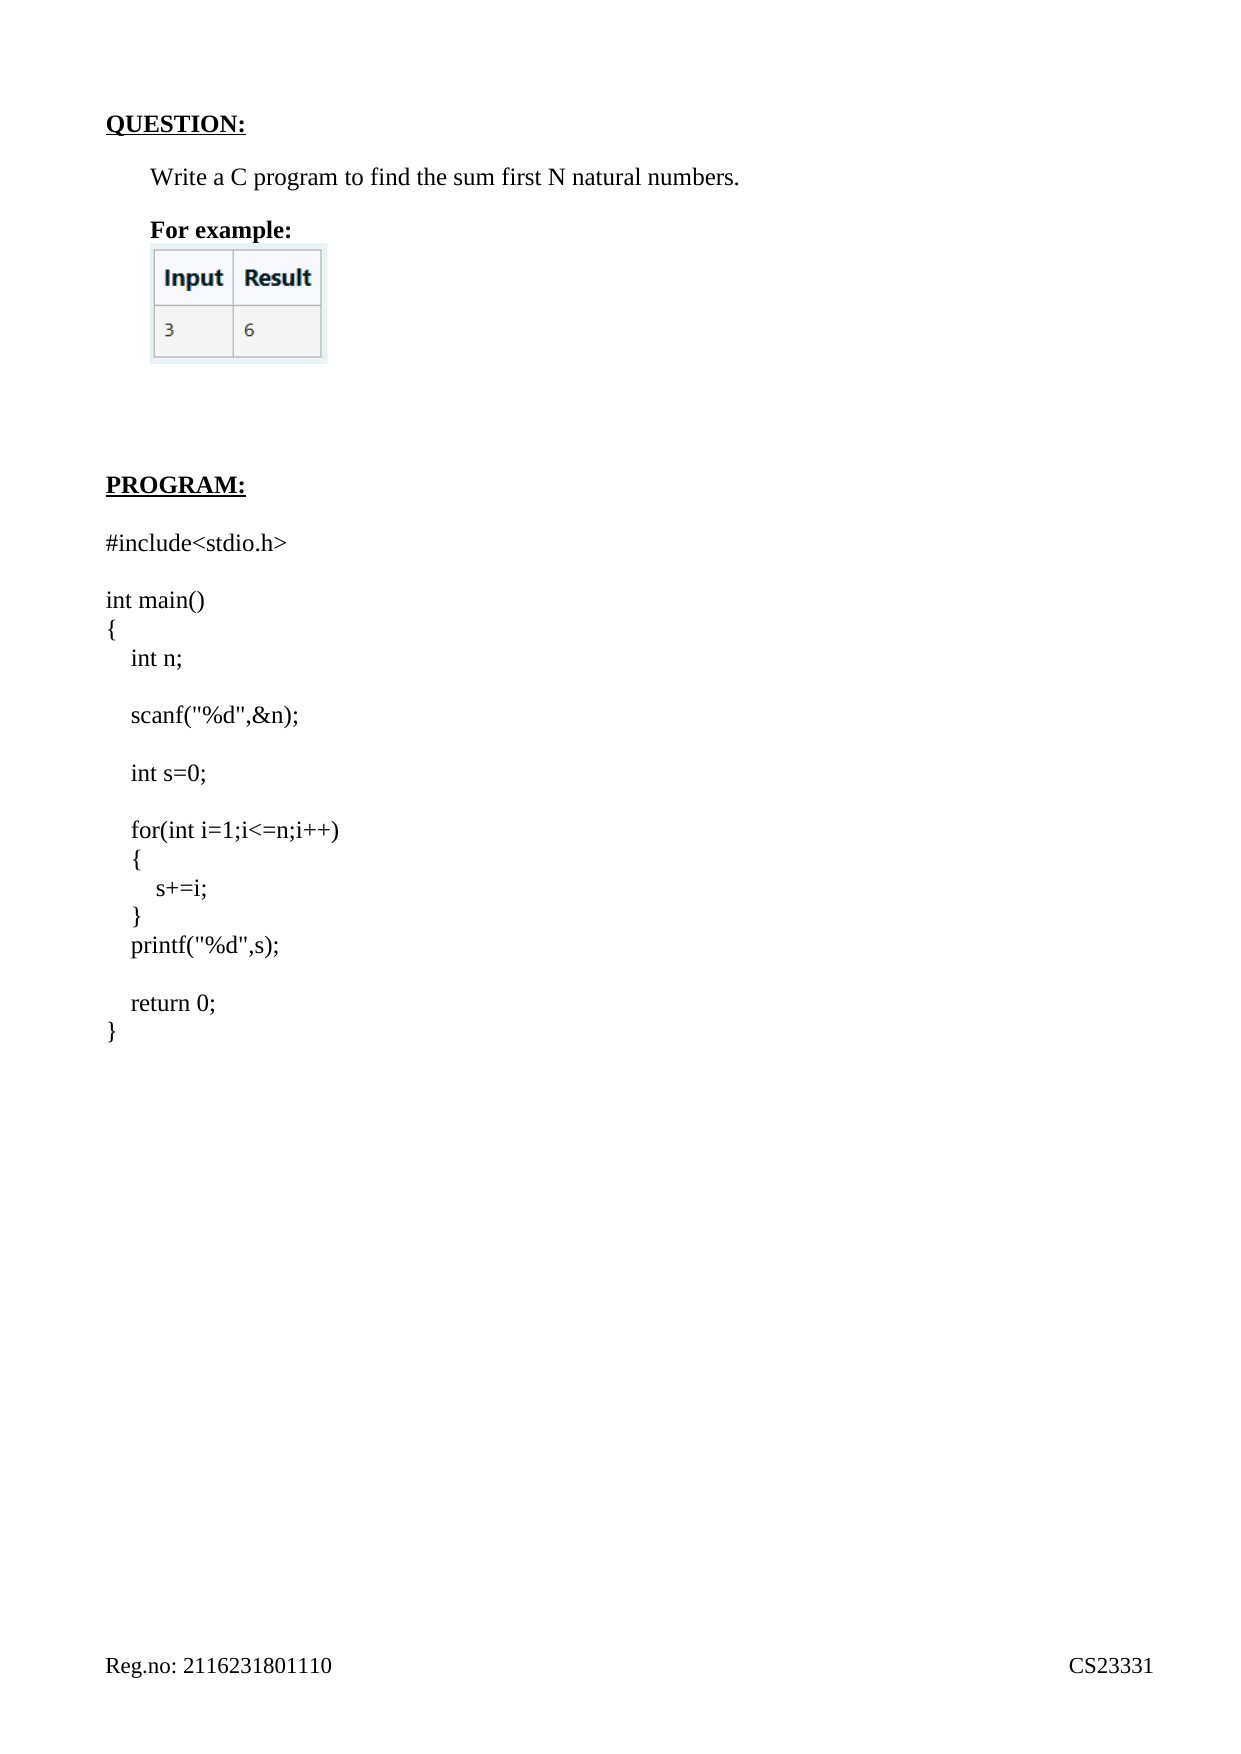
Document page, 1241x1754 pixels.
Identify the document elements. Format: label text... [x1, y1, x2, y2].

text PROGRAM: [106, 470, 1155, 499]
text s+=i; [106, 873, 1155, 901]
text for(int i=1;i<=n;i++) [106, 815, 1155, 844]
text } [106, 901, 1155, 930]
text return 0; [106, 988, 1155, 1016]
text QUESTION: [106, 109, 1155, 138]
text { [106, 844, 1155, 873]
text int n; [106, 643, 1155, 671]
text #include<stdio.h> [106, 528, 1155, 556]
text Write a C program to find the sum first N natural numbers. [150, 163, 1080, 191]
picture [150, 243, 328, 364]
text } [106, 1016, 1155, 1045]
text { [106, 614, 1155, 643]
text int main() [106, 585, 1155, 614]
text scanf("%d",&n); [106, 700, 1155, 729]
text int s=0; [106, 758, 1155, 786]
text printf("%d",s); [106, 930, 1155, 959]
text For example: [150, 216, 1080, 244]
